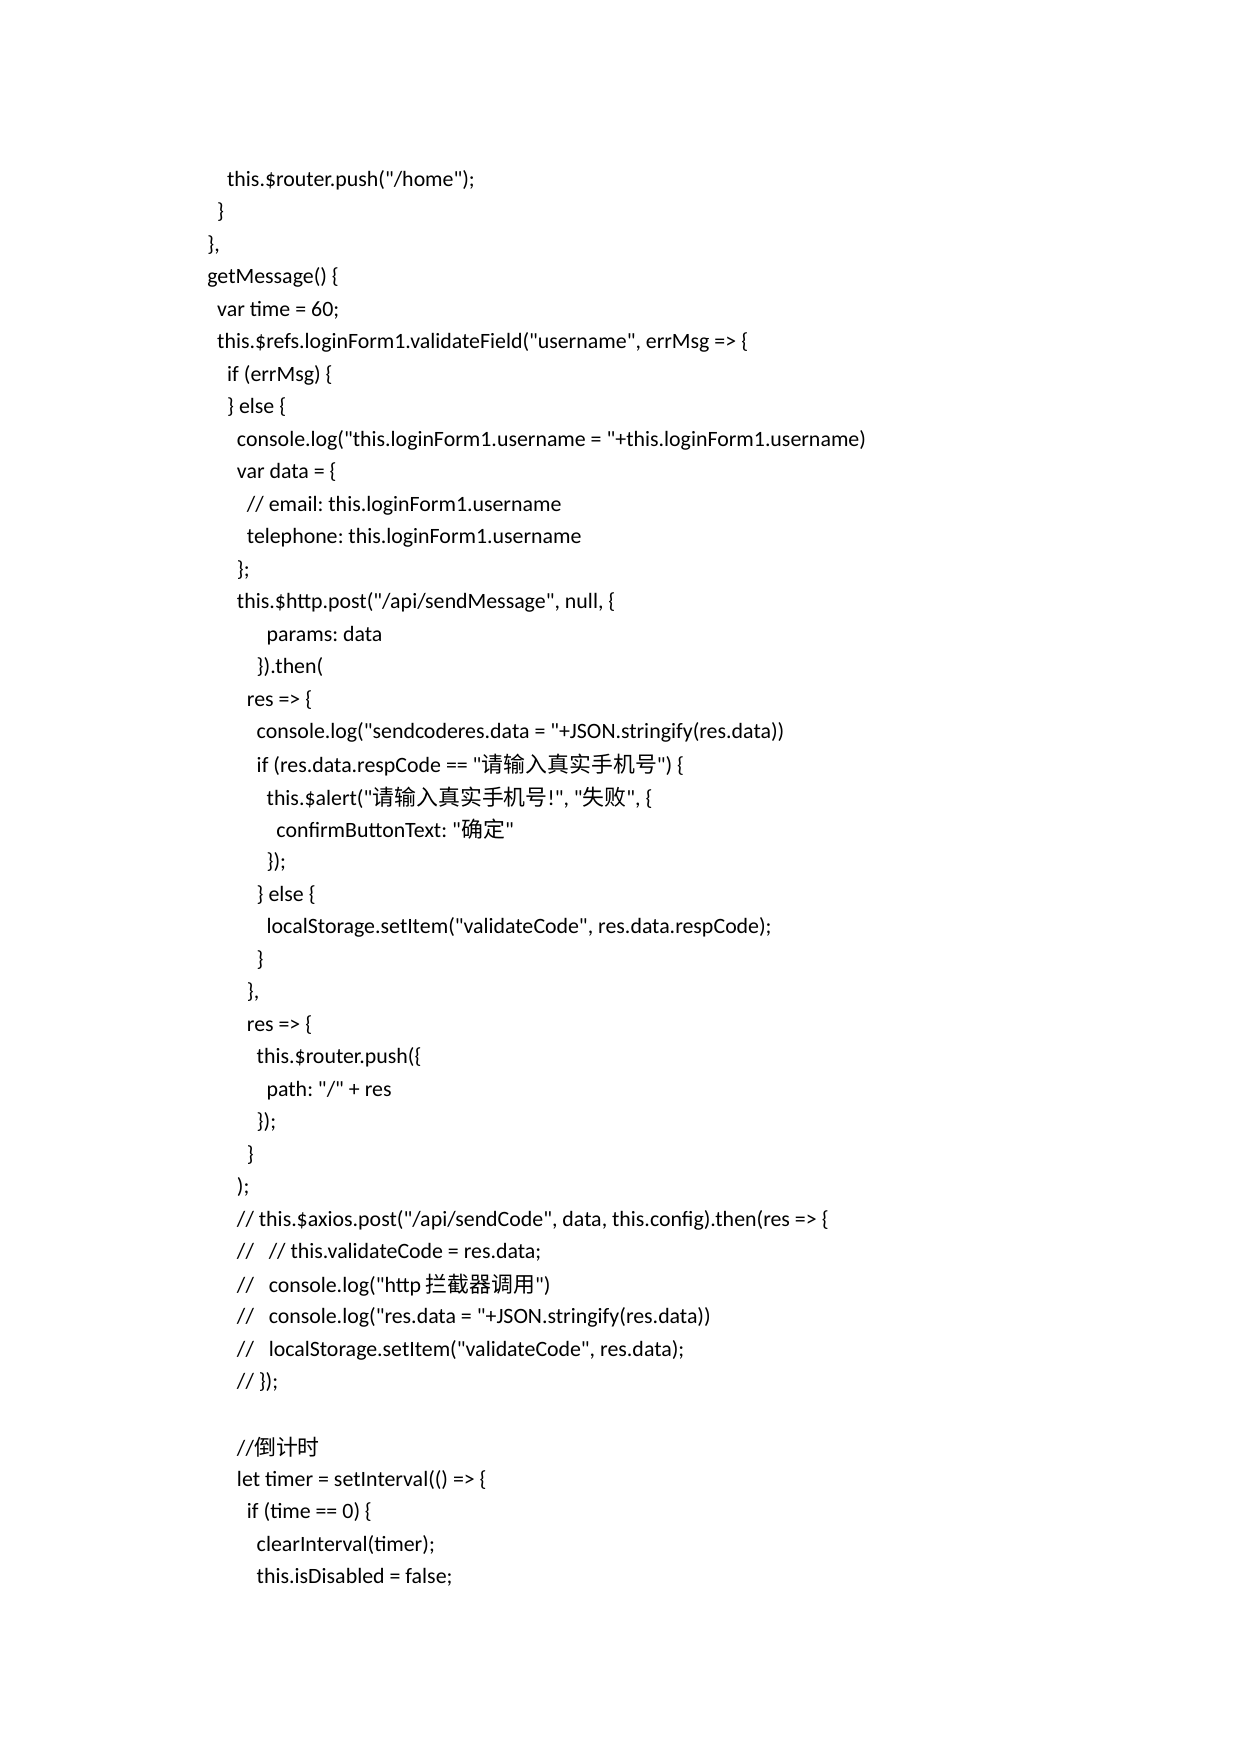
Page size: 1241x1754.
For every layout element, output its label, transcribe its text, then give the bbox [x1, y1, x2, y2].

text } [187, 1137, 1053, 1169]
text ); [187, 1169, 1053, 1202]
text }; [187, 552, 1053, 584]
text // email: this.loginForm1.username [187, 487, 1053, 519]
text // console.log("http拦截器调用") [187, 1267, 1053, 1299]
text }, [187, 974, 1053, 1007]
text }, [187, 227, 1053, 259]
text path: "/" + res [187, 1072, 1053, 1104]
text this.$http.post("/api/sendMessage", null, { [187, 584, 1053, 617]
text // // this.validateCode = res.data; [187, 1234, 1053, 1267]
text // }); [187, 1364, 1053, 1397]
text //倒计时 [187, 1429, 1053, 1462]
text if (time == 0) { [187, 1494, 1053, 1527]
text // localStorage.setItem("validateCode", res.data); [187, 1332, 1053, 1364]
text // this.$axios.post("/api/sendCode", data, this.config).then(res => { [187, 1202, 1053, 1234]
text }).then( [187, 649, 1053, 682]
text res => { [187, 1007, 1053, 1039]
text }); [187, 844, 1053, 877]
text let timer = setInterval(() => { [187, 1462, 1053, 1494]
text if (errMsg) { [187, 357, 1053, 389]
text } [187, 194, 1053, 227]
text } else { [187, 389, 1053, 422]
text getMessage() { [187, 259, 1053, 292]
text params: data [187, 617, 1053, 649]
text this.$refs.loginForm1.validateField("username", errMsg => { [187, 324, 1053, 357]
text console.log("this.loginForm1.username = "+this.loginForm1.username) [187, 422, 1053, 454]
text if (res.data.respCode == "请输入真实手机号") { [187, 747, 1053, 779]
text telephone: this.loginForm1.username [187, 519, 1053, 552]
text this.isDisabled = false; [187, 1559, 1053, 1592]
text // console.log("res.data = "+JSON.stringify(res.data)) [187, 1299, 1053, 1332]
text } else { [187, 877, 1053, 909]
text res => { [187, 682, 1053, 714]
text var time = 60; [187, 292, 1053, 324]
text this.$router.push({ [187, 1039, 1053, 1072]
text }); [187, 1104, 1053, 1137]
text console.log("sendcoderes.data = "+JSON.stringify(res.data)) [187, 714, 1053, 747]
text confirmButtonText: "确定" [187, 812, 1053, 844]
text clearInterval(timer); [187, 1527, 1053, 1559]
text localStorage.setItem("validateCode", res.data.respCode); [187, 909, 1053, 942]
text var data = { [187, 454, 1053, 487]
text } [187, 942, 1053, 974]
text this.$router.push("/home"); [187, 162, 1053, 194]
text this.$alert("请输入真实手机号!", "失败", { [187, 779, 1053, 812]
